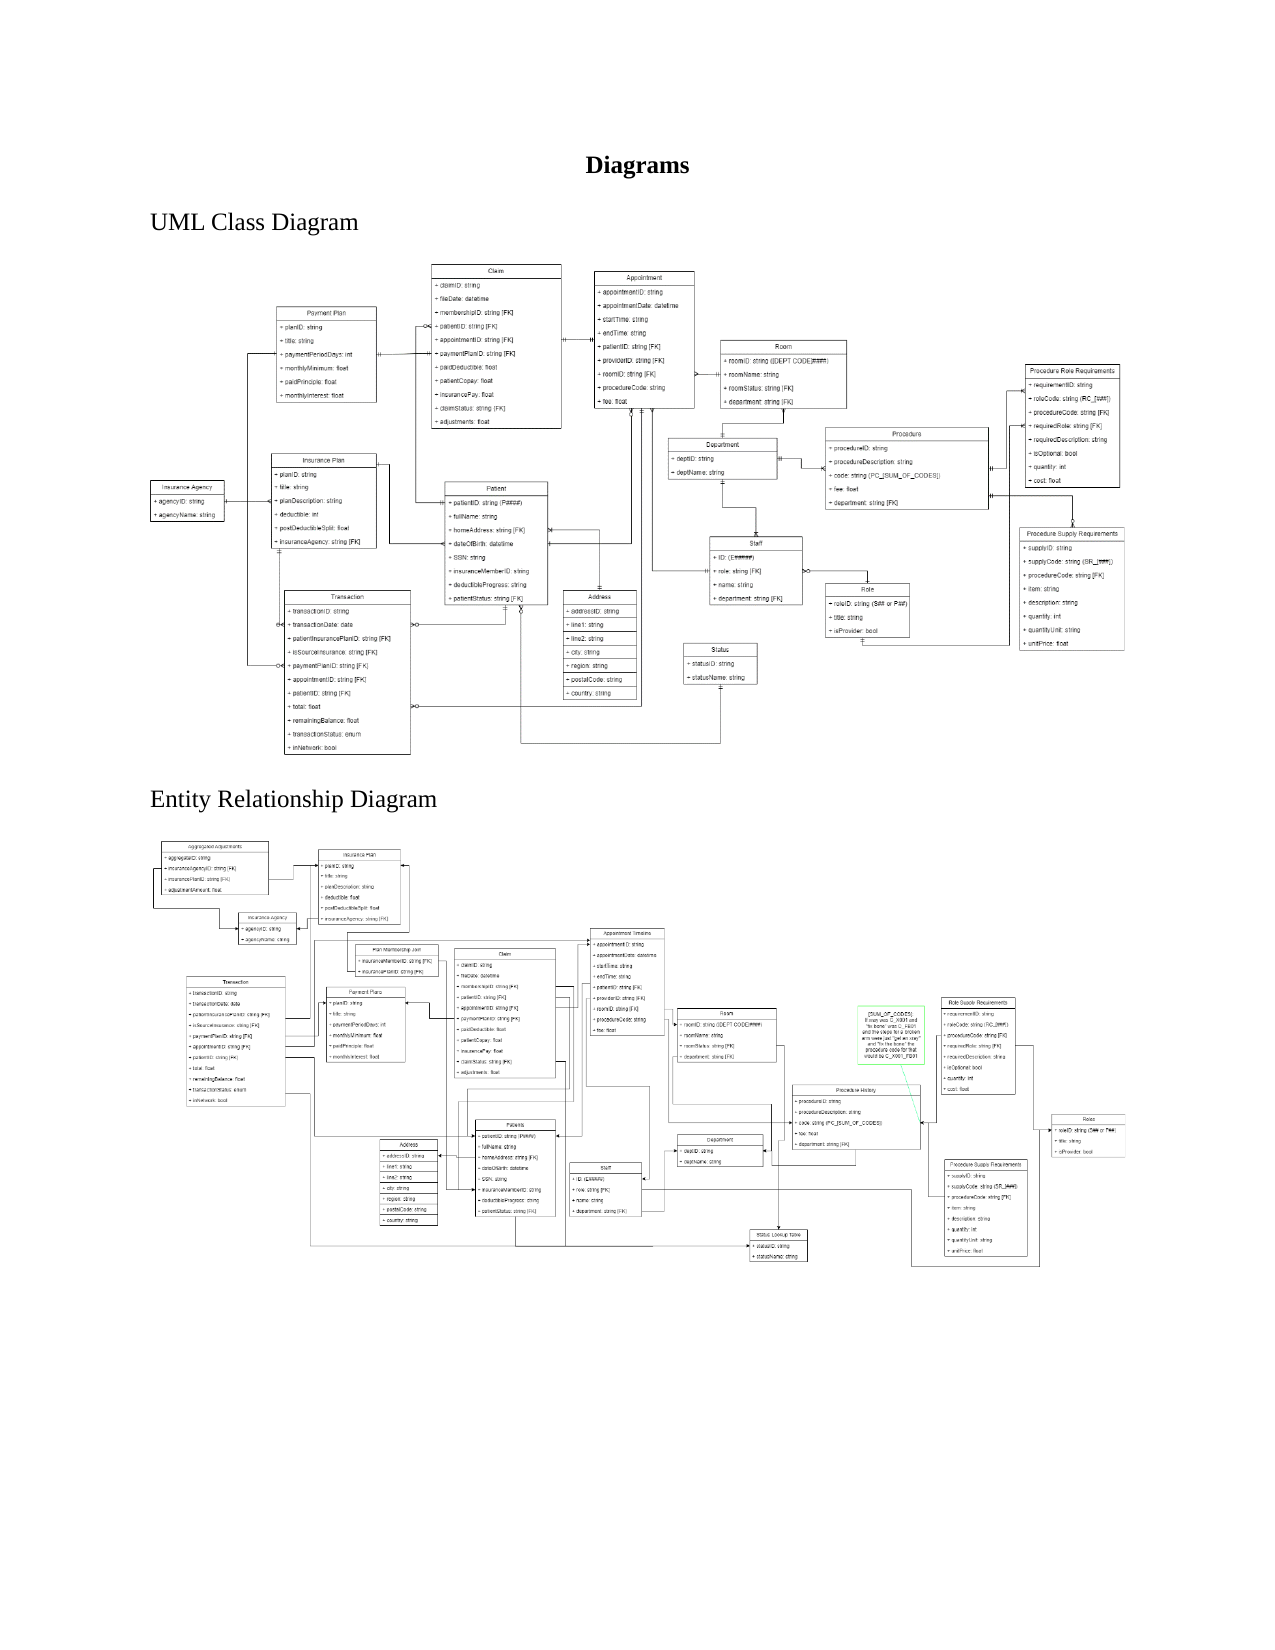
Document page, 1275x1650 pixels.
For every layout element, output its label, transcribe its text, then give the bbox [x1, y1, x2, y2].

text UML Class DiagramEntity Relationship Diagram [150, 756, 1125, 813]
text UML Class DiagramEntity Relationship Diagram [150, 207, 1125, 264]
picture [150, 264, 1125, 756]
text Diagrams [150, 150, 1125, 179]
picture [150, 841, 1125, 1270]
